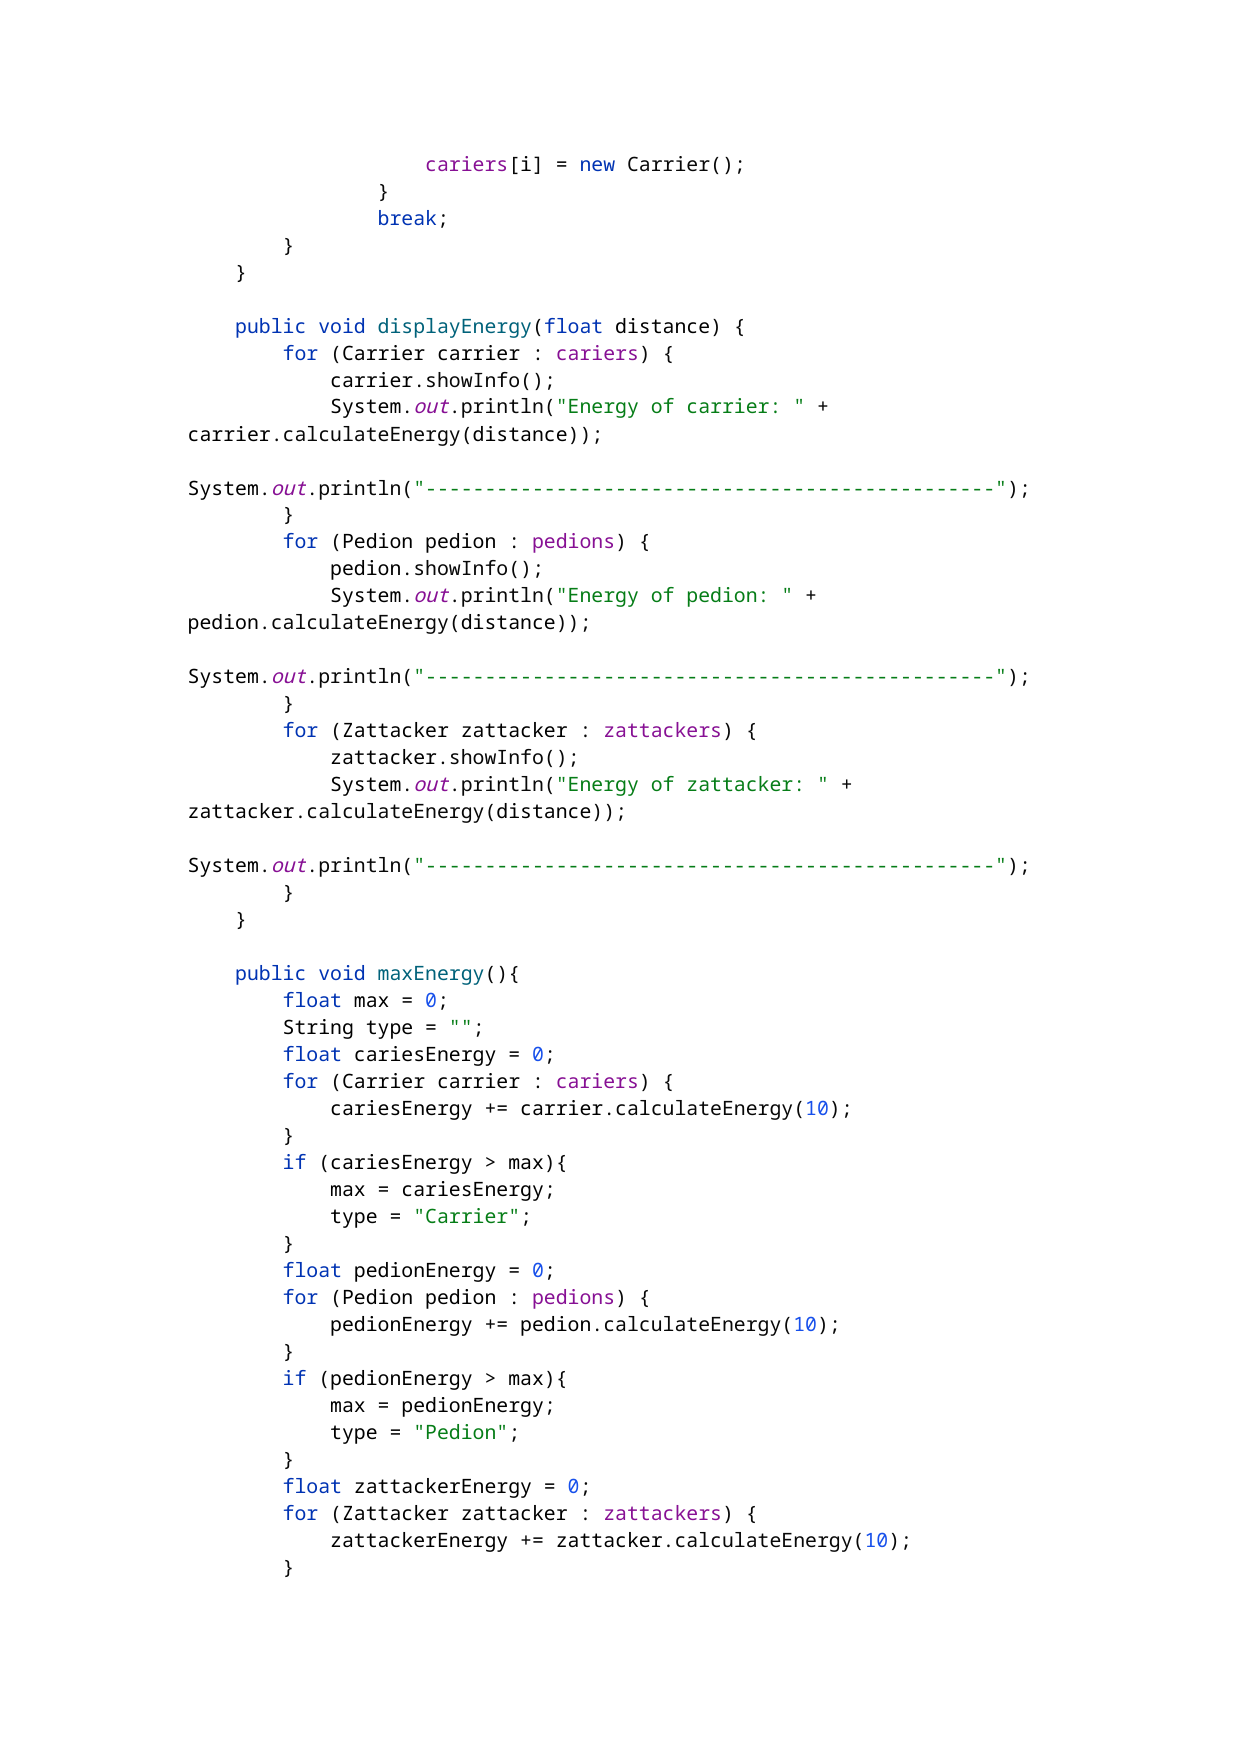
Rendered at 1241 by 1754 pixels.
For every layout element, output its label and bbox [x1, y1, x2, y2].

text [187, 150, 1053, 1580]
